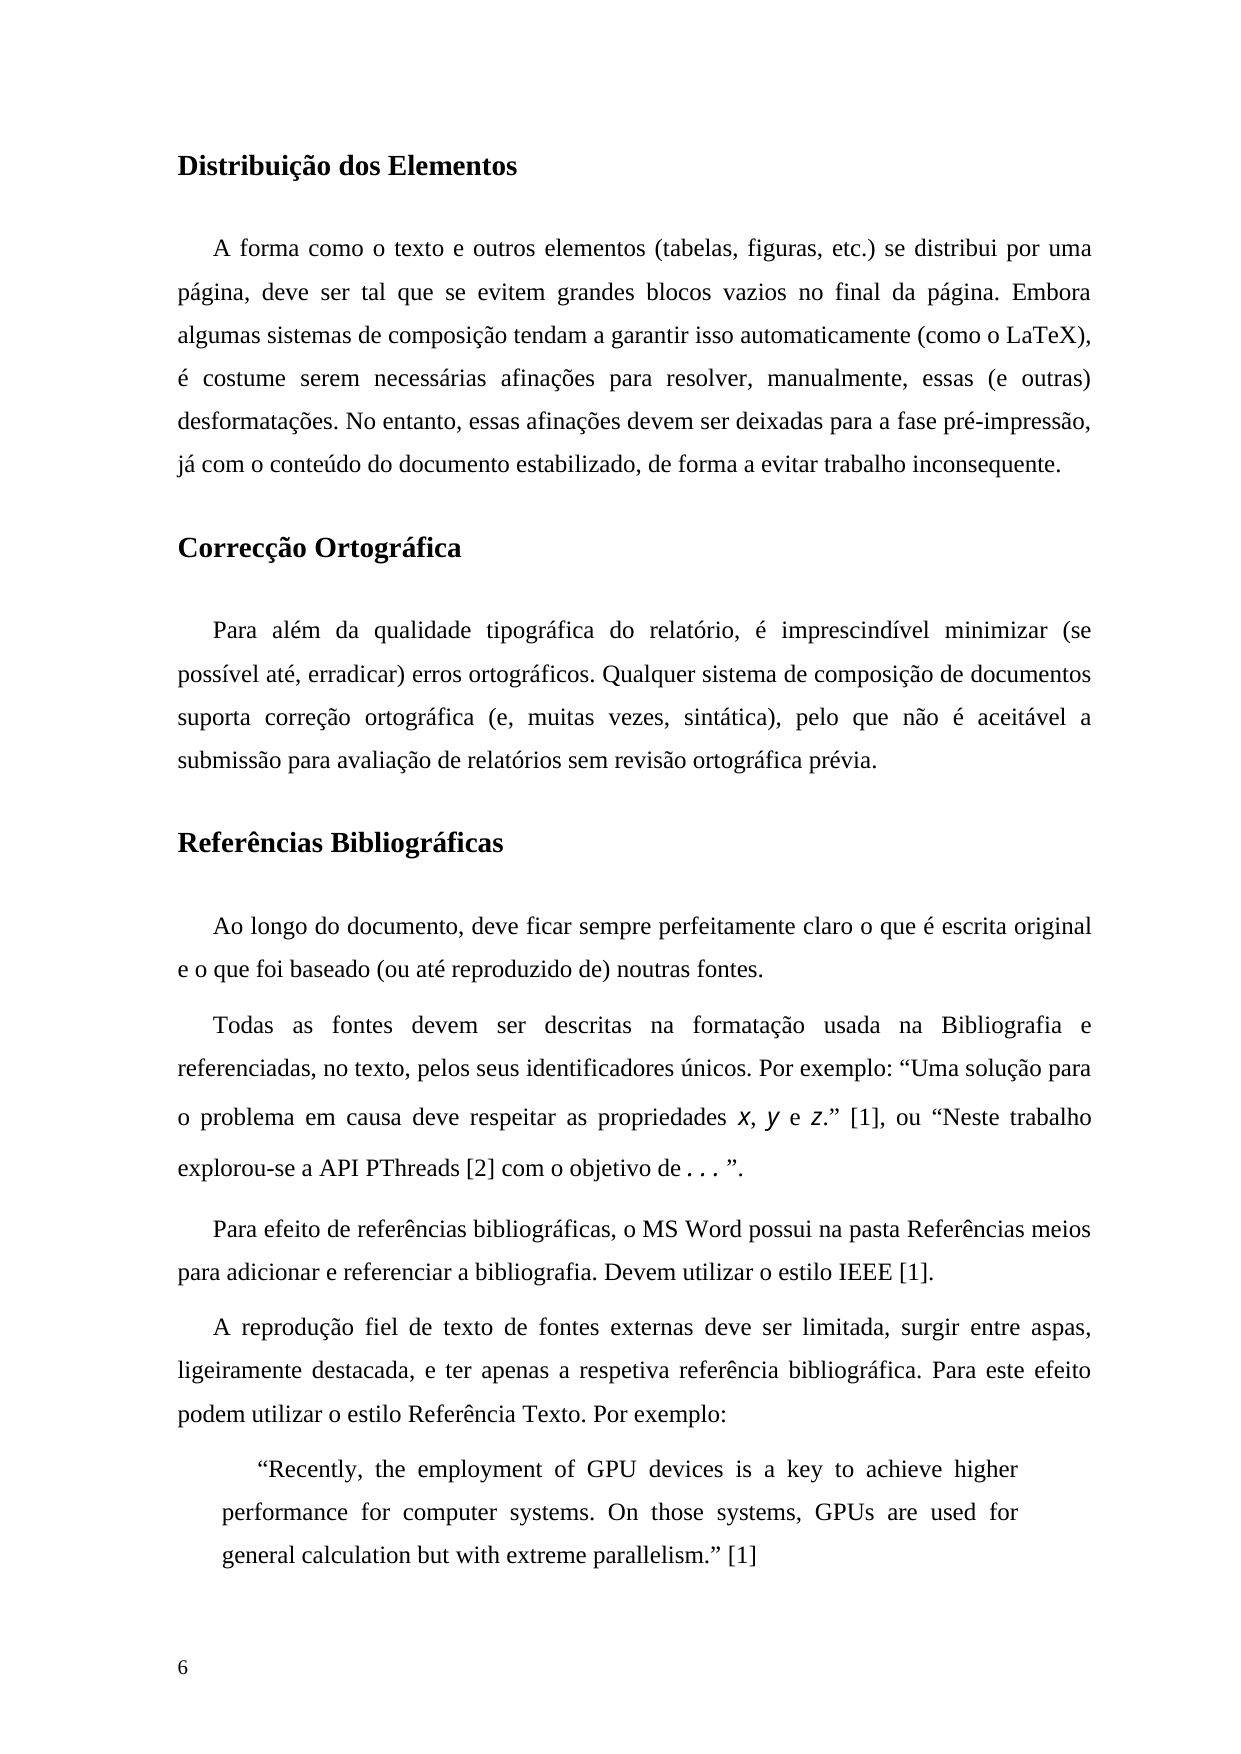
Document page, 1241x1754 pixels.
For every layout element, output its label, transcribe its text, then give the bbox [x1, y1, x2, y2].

subtitle Referências Bibliográficas [177, 826, 1092, 859]
text “Recently, the employment of GPU devices is a key to achieve higher performance for computer systems. On those systems, GPUs are used for general calculation but with extreme parallelism.” [1] [222, 1454, 1019, 1569]
subtitle Distribuição dos Elementos [177, 148, 1092, 181]
subtitle Correcção Ortográfica [177, 530, 1092, 563]
text Todas as fontes devem ser descritas na formatação usada na Bibliografia e referenciadas, no texto, pelos seus identificadores únicos. Por exemplo: “Uma solução para o problema em causa deve respeitar as propriedades x, y e z.” [1], ou “Neste trabalho explorou-se a API PThreads [2] com o objetivo de . . . ”. [177, 1010, 1092, 1184]
text Para além da qualidade tipográfica do relatório, é imprescindível minimizar (se possível até, erradicar) erros ortográficos. Qualquer sistema de composição de documentos suporta correção ortográfica (e, muitas vezes, sintática), pelo que não é aceitável a submissão para avaliação de relatórios sem revisão ortográfica prévia. [177, 616, 1092, 774]
text Para efeito de referências bibliográficas, o MS Word possui na pasta Referências meios para adicionar e referenciar a bibliografia. Devem utilizar o estilo IEEE [1]. [177, 1214, 1092, 1286]
text Ao longo do documento, deve ficar sempre perfeitamente claro o que é escrita original e o que foi baseado (ou até reproduzido de) noutras fontes. [177, 911, 1092, 983]
text A reprodução fiel de texto de fontes externas deve ser limitada, surgir entre aspas, ligeiramente destacada, e ter apenas a respetiva referência bibliográfica. Para este efeito podem utilizar o estilo Referência Texto. Por exemplo: [177, 1312, 1092, 1427]
text A forma como o texto e outros elementos (tabelas, figuras, etc.) se distribui por uma página, deve ser tal que se evitem grandes blocos vazios no final da página. Embora algumas sistemas de composição tendam a garantir isso automaticamente (como o LaTeX), é costume serem necessárias afinações para resolver, manualmente, essas (e outras) desformatações. No entanto, essas afinações devem ser deixadas para a fase pré-impressão, já com o conteúdo do documento estabilizado, de forma a evitar trabalho inconsequente. [177, 233, 1092, 478]
